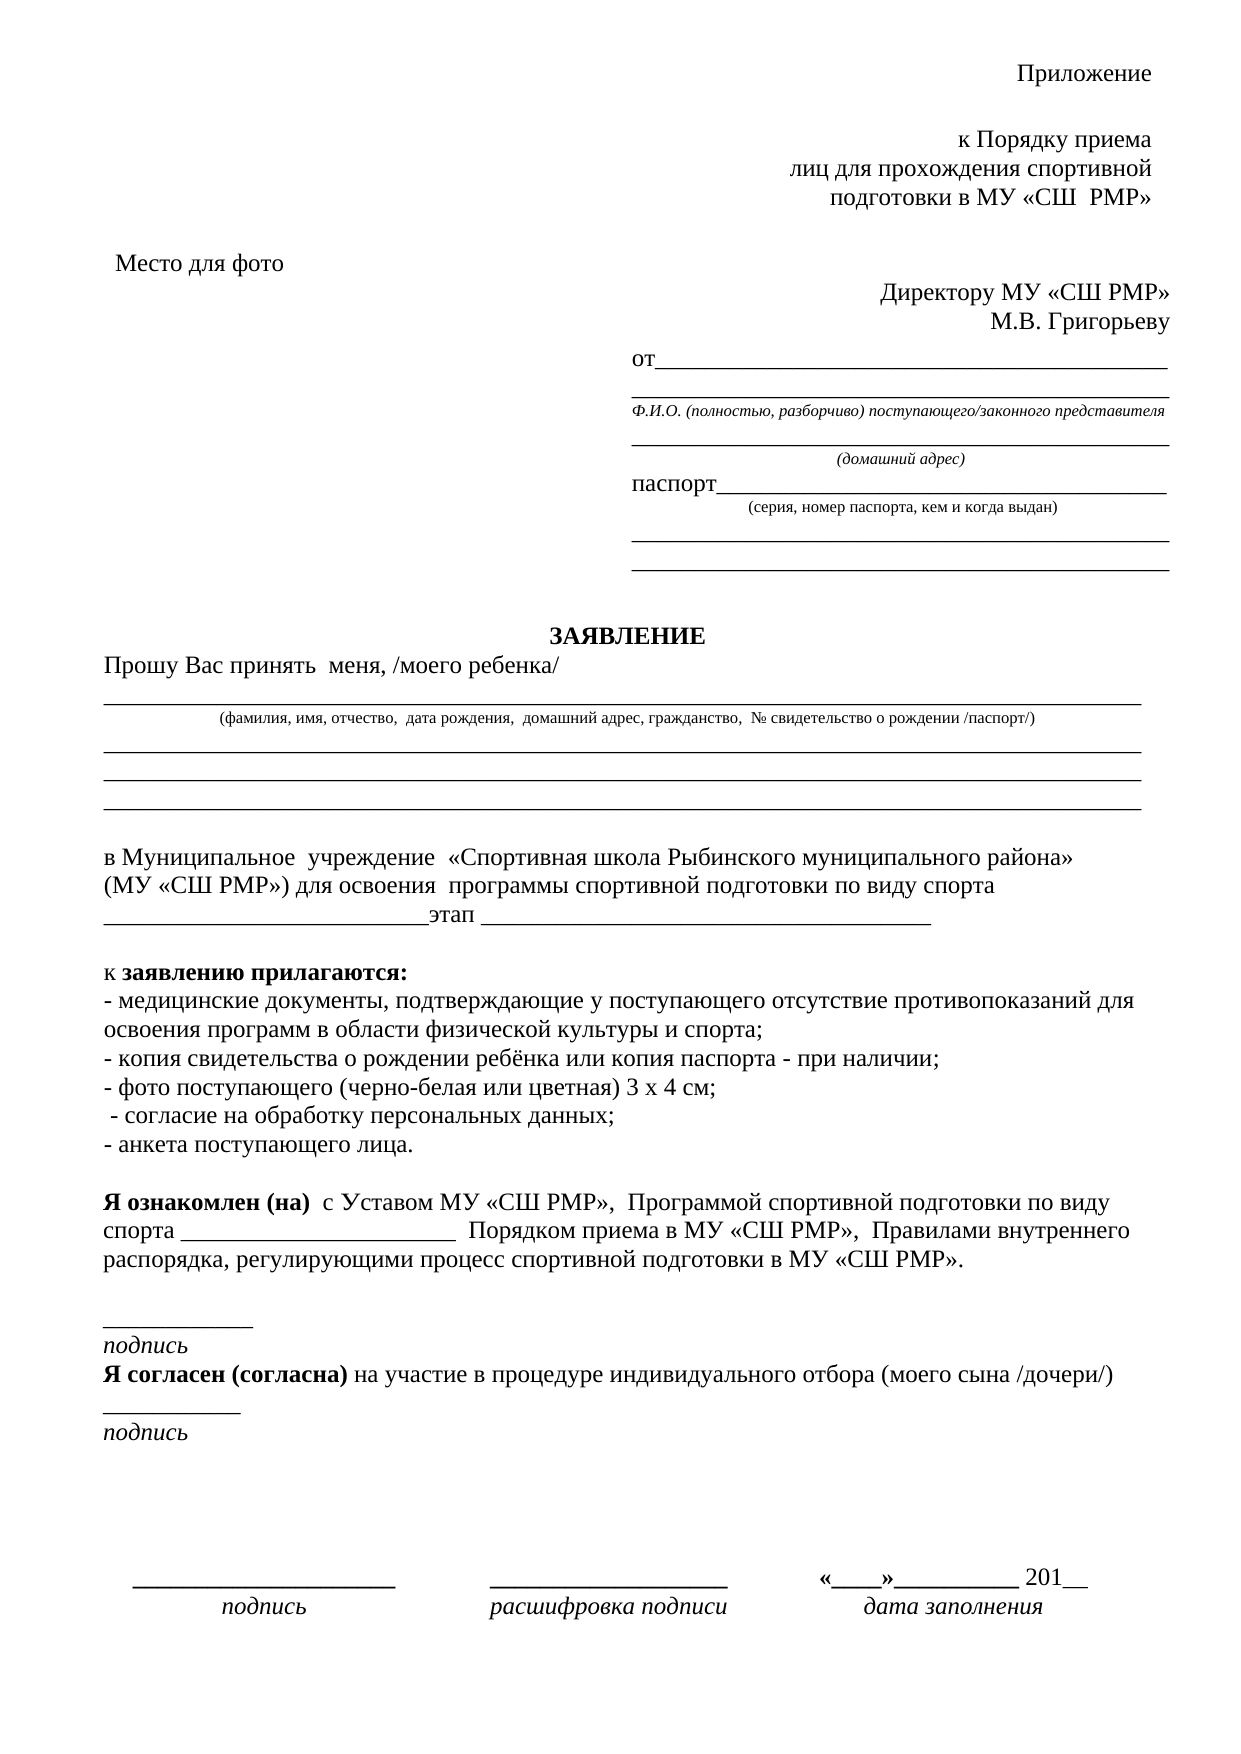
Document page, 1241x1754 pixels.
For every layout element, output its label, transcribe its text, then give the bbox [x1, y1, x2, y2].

table_header Место для фото [104, 248, 620, 593]
table_cell _____________________ подпись [92, 1470, 436, 1626]
text Приложение [103, 58, 1152, 87]
table_cell «____»__________ 201__ дата заполнения [781, 1470, 1126, 1626]
text - медицинские документы, подтверждающие у поступающего отсутствие противопоказаний для освоения программ в области физической культуры и спорта; [103, 986, 1152, 1043]
text к Порядку приема лиц для прохождения спортивной подготовки в МУ «СШ РМР» [103, 124, 1152, 211]
text - анкета поступающего лица. [103, 1129, 1152, 1158]
text (МУ «СШ РМР») для освоения программы спортивной подготовки по виду спорта __________________________этап ____________________________________ [103, 871, 1152, 957]
text - согласие на обработку персональных данных; [103, 1101, 1152, 1129]
text в Муниципальное учреждение «Спортивная школа Рыбинского муниципального района» [103, 842, 1152, 871]
text к заявлению прилагаются: [103, 957, 1152, 986]
text _________________________________________________________________________________________________________________________________________________________________________________________________________________________________________________________ [103, 727, 1152, 813]
table_cell ___________________ расшифровка подписи [436, 1470, 781, 1626]
text (фамилия, имя, отчество, дата рождения, домашний адрес, гражданство, № свидетельство о рождении /паспорт/) [103, 708, 1152, 727]
text ЗАЯВЛЕНИЕ [103, 621, 1152, 650]
table_header Директору МУ «СШ РМР» [620, 248, 1181, 306]
text - копия свидетельства о рождении ребёнка или копия паспорта - при наличии; [103, 1043, 1152, 1072]
table_cell М.В. Григорьеву [620, 306, 1181, 343]
table_cell от_________________________________________ ___________________________________________ Ф.И.О. (полностью, разборчиво) поступающего/законного представителя ___________________________________________ (домашний адрес) паспорт____________________________________ (серия, номер паспорта, кем и когда выдан) ______________________________________________________________________________________ [620, 344, 1181, 593]
text - фото поступающего (черно-белая или цветная) 3 х ; [103, 1072, 1152, 1101]
text Прошу Вас принять меня, /моего ребенка/ ___________________________________________________________________________________ [103, 650, 1152, 708]
table_header Я ознакомлен (на) с Уставом МУ «СШ РМР», Программой спортивной подготовки по виду спорта ______________________ Порядком приема в МУ «СШ РМР», Правилами внутреннего распорядка, регулирующими процесс спортивной подготовки в МУ «СШ РМР». ____________ подпись Я согласен (согласна) на участие в процедуре индивидуального отбора (моего сына /дочери/) ___________ подпись [92, 1187, 1163, 1470]
